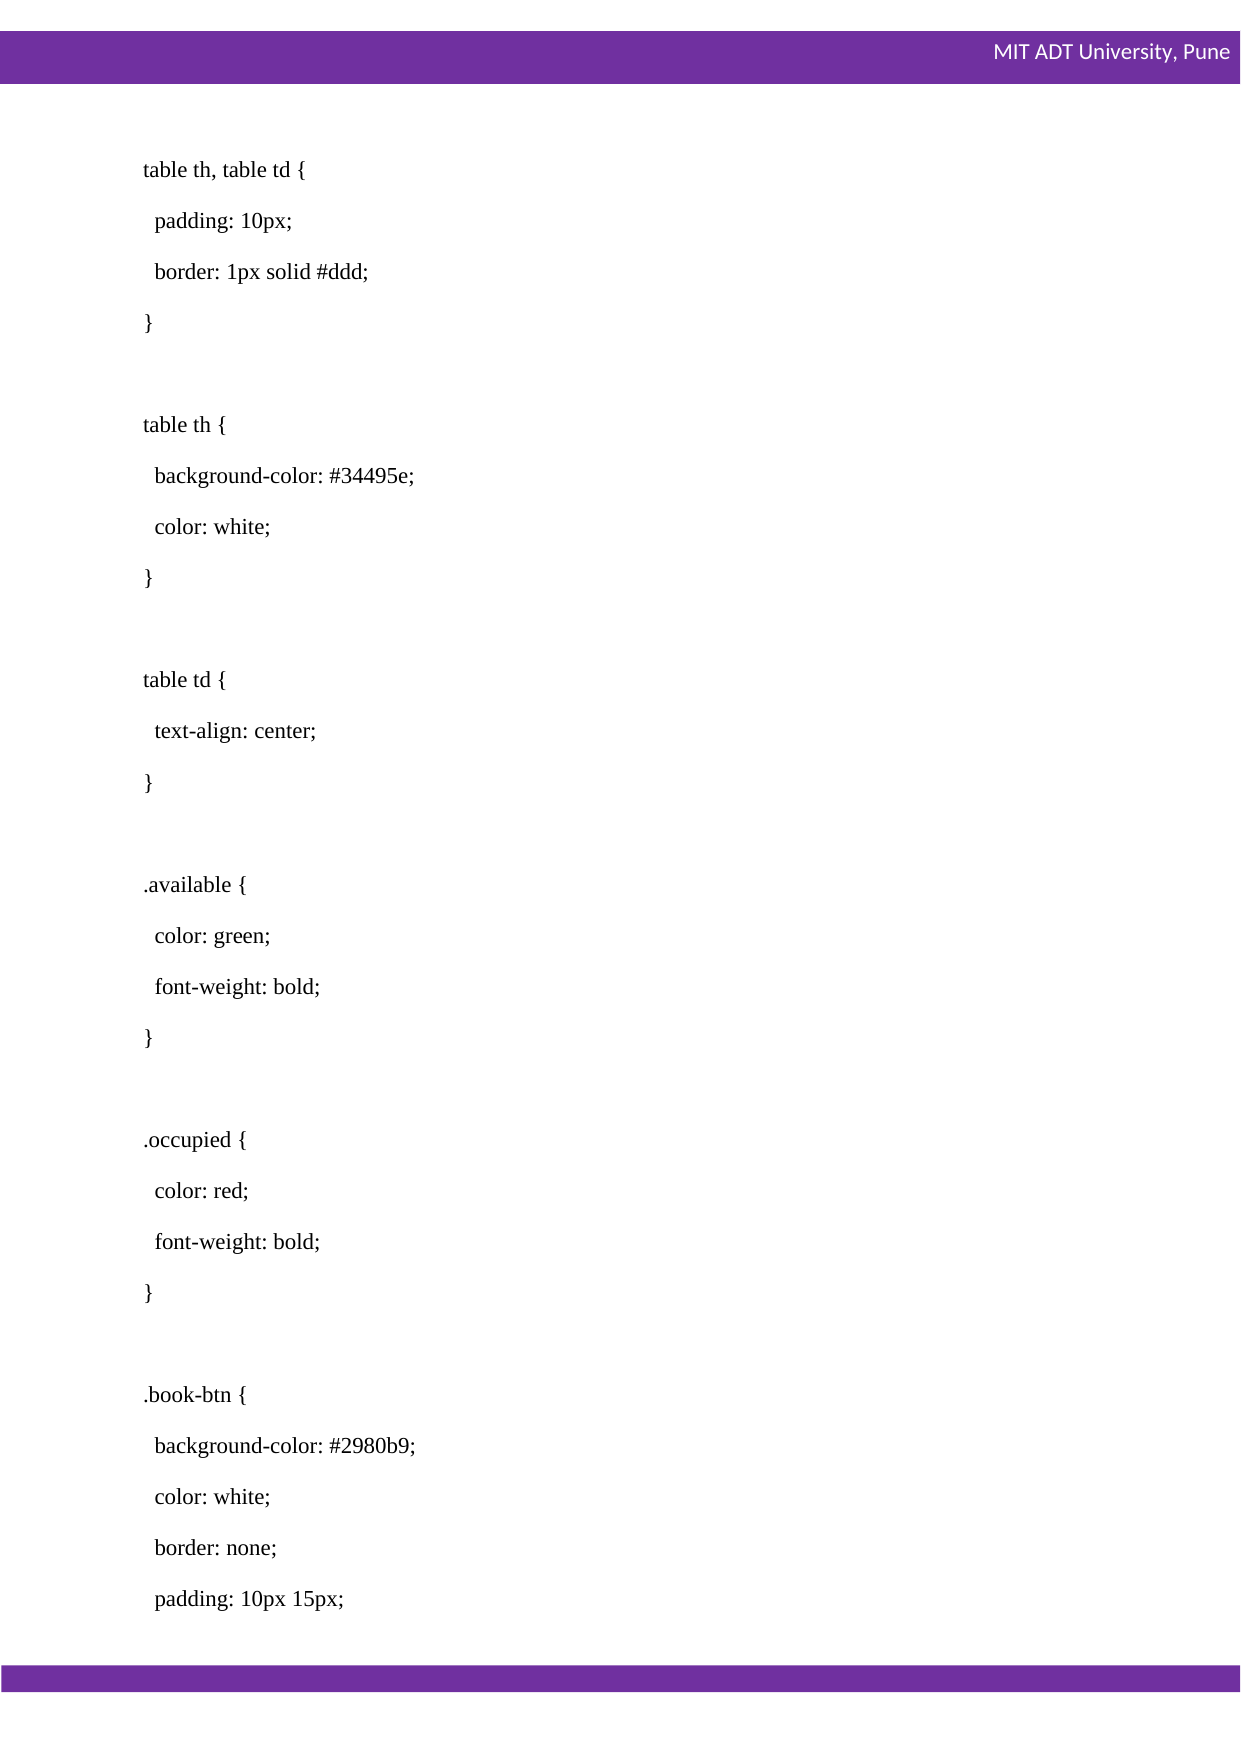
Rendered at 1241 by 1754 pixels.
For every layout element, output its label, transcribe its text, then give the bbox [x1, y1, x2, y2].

text padding: 10px 15px; [120, 1585, 1195, 1612]
text color: red; [120, 1177, 1195, 1203]
text background-color: #2980b9; [120, 1432, 1195, 1458]
text font-weight: bold; [120, 973, 1195, 999]
text .available { [120, 871, 1195, 897]
text } [120, 309, 1195, 336]
text .book-btn { [120, 1381, 1195, 1407]
text border: 1px solid #ddd; [120, 258, 1195, 284]
text color: white; [120, 513, 1195, 540]
text table th, table td { [120, 156, 1195, 182]
text table th { [120, 411, 1195, 438]
text border: none; [120, 1534, 1195, 1561]
text text-align: center; [120, 717, 1195, 744]
text .occupied { [120, 1126, 1195, 1152]
text font-weight: bold; [120, 1228, 1195, 1254]
text color: white; [120, 1483, 1195, 1509]
text } [120, 564, 1195, 591]
text } [120, 1024, 1195, 1050]
text background-color: #34495e; [120, 462, 1195, 489]
text } [120, 1279, 1195, 1305]
text table td { [120, 666, 1195, 693]
text padding: 10px; [120, 207, 1195, 233]
text color: green; [120, 922, 1195, 948]
text } [120, 768, 1195, 795]
